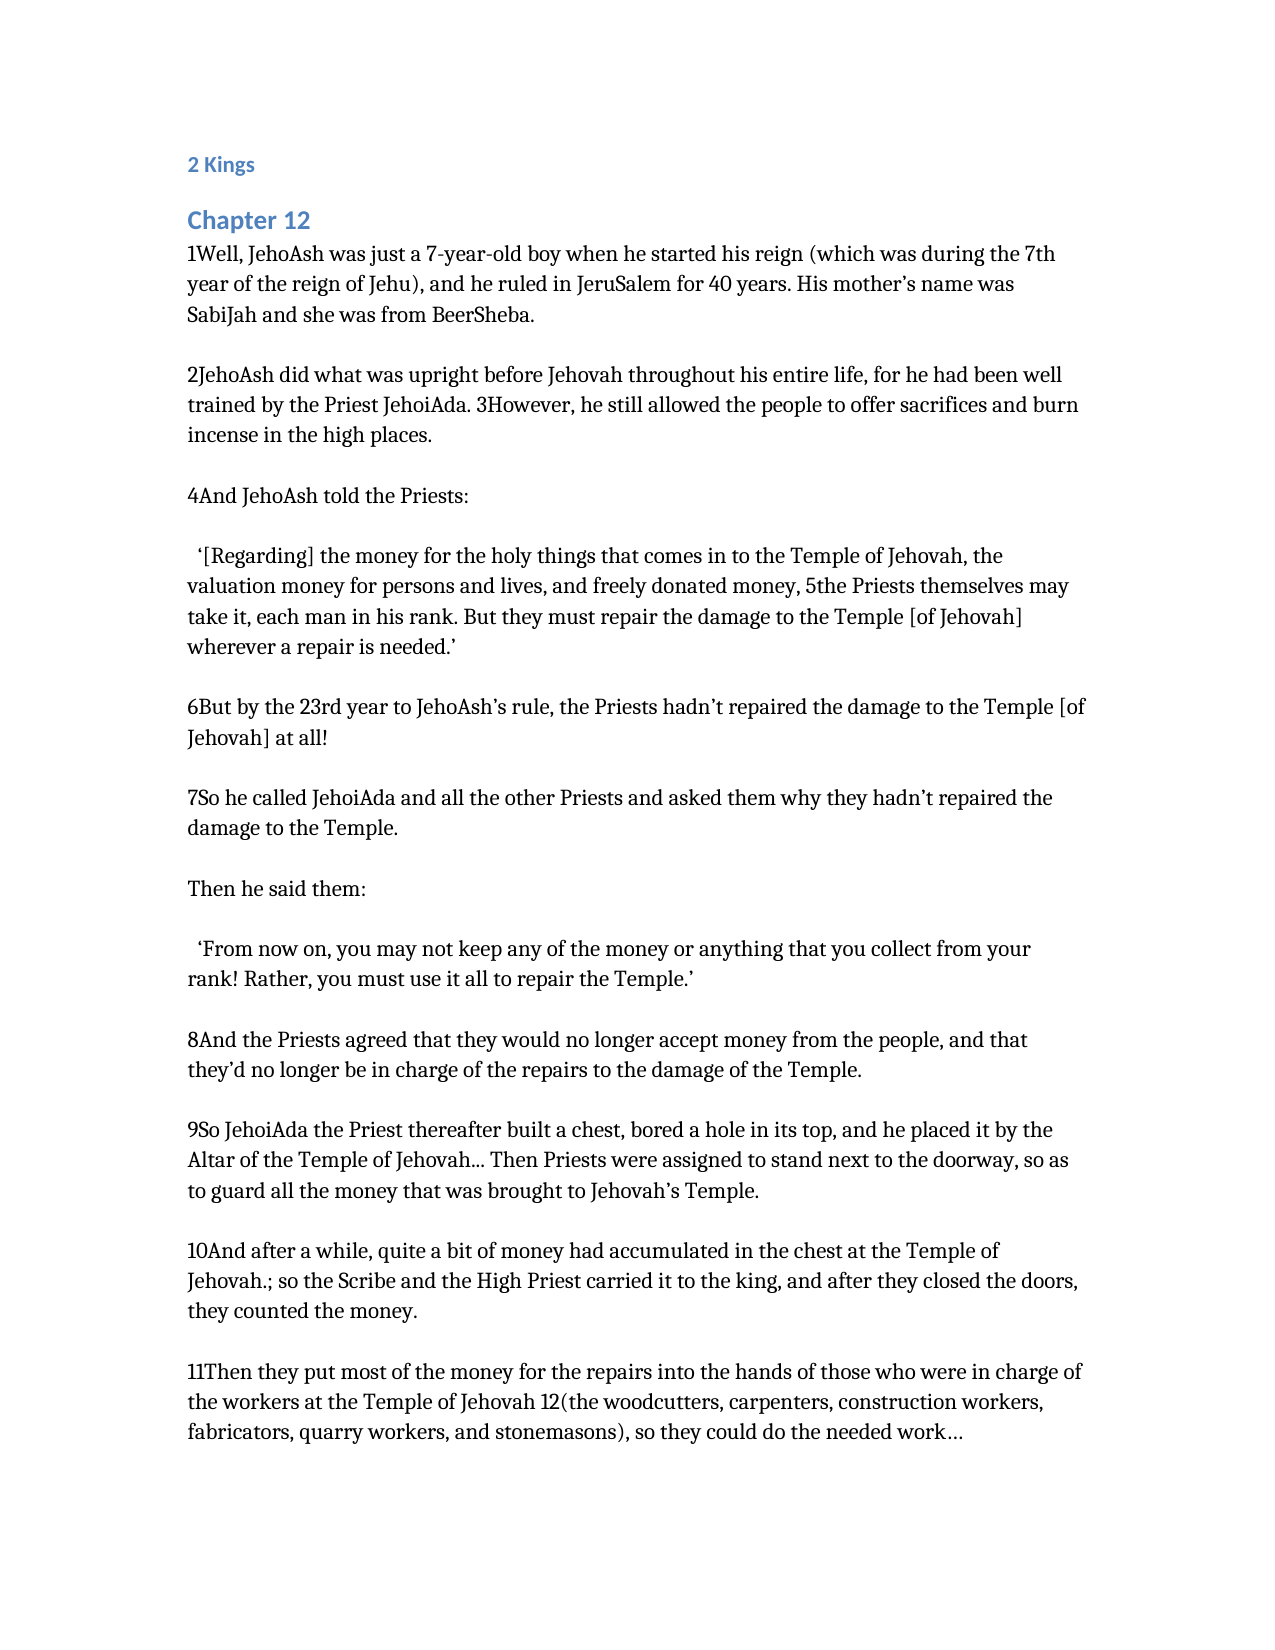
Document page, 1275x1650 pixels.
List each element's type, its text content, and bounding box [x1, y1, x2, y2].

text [187, 241, 1087, 1476]
subtitle 2 Kings [187, 150, 1087, 178]
subtitle Chapter 12 [187, 203, 1087, 236]
